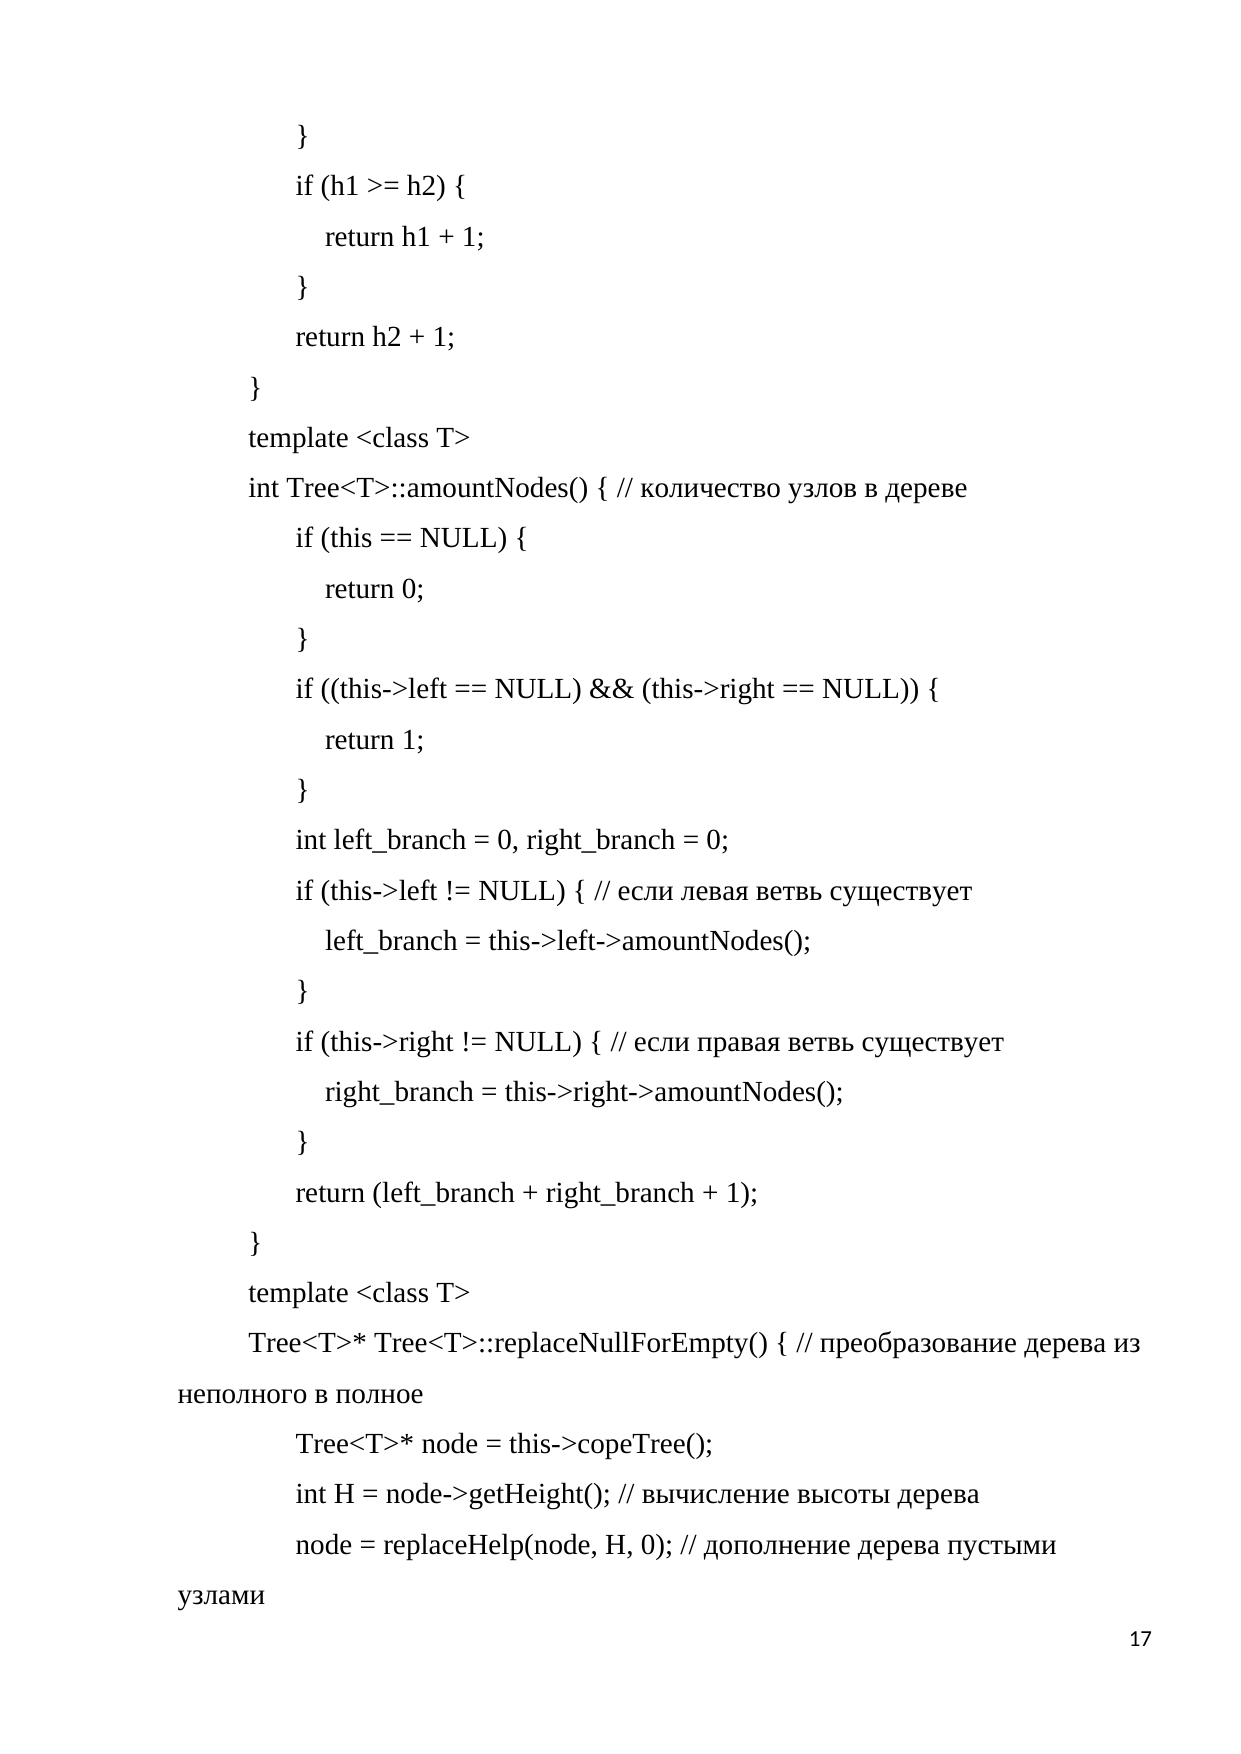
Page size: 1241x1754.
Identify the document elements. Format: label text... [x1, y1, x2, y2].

text node = replaceHelp(node, H, 0); // дополнение дерева пустыми узлами [177, 1527, 1152, 1611]
text if (this == NULL) { [177, 521, 1152, 554]
text } [177, 269, 1152, 303]
text template <class T> [177, 420, 1152, 453]
text } [177, 370, 1152, 403]
text int Tree<T>::amountNodes() { // количество узлов в дереве [177, 470, 1152, 504]
text int H = node->getHeight(); // вычисление высоты дерева [177, 1477, 1152, 1510]
text right_branch = this->right->amountNodes(); [177, 1074, 1152, 1108]
text return h2 + 1; [177, 319, 1152, 353]
text Tree<T>* Tree<T>::replaceNullForEmpty() { // преобразование дерева из неполного в полное [177, 1326, 1152, 1409]
text return h1 + 1; [177, 219, 1152, 252]
text } [177, 1124, 1152, 1158]
text return (left_branch + right_branch + 1); [177, 1175, 1152, 1208]
text } [177, 1225, 1152, 1258]
text Tree<T>* node = this->copeTree(); [177, 1426, 1152, 1460]
text if ((this->left == NULL) && (this->right == NULL)) { [177, 672, 1152, 705]
text return 1; [177, 722, 1152, 755]
text } [177, 772, 1152, 806]
text int left_branch = 0, right_branch = 0; [177, 822, 1152, 856]
text } [177, 118, 1152, 152]
text } [177, 621, 1152, 655]
text if (this->left != NULL) { // если левая ветвь существует [177, 873, 1152, 906]
text return 0; [177, 571, 1152, 604]
text } [177, 973, 1152, 1007]
text left_branch = this->left->amountNodes(); [177, 923, 1152, 957]
text if (h1 >= h2) { [177, 168, 1152, 202]
text template <class T> [177, 1275, 1152, 1309]
text if (this->right != NULL) { // если правая ветвь существует [177, 1024, 1152, 1057]
